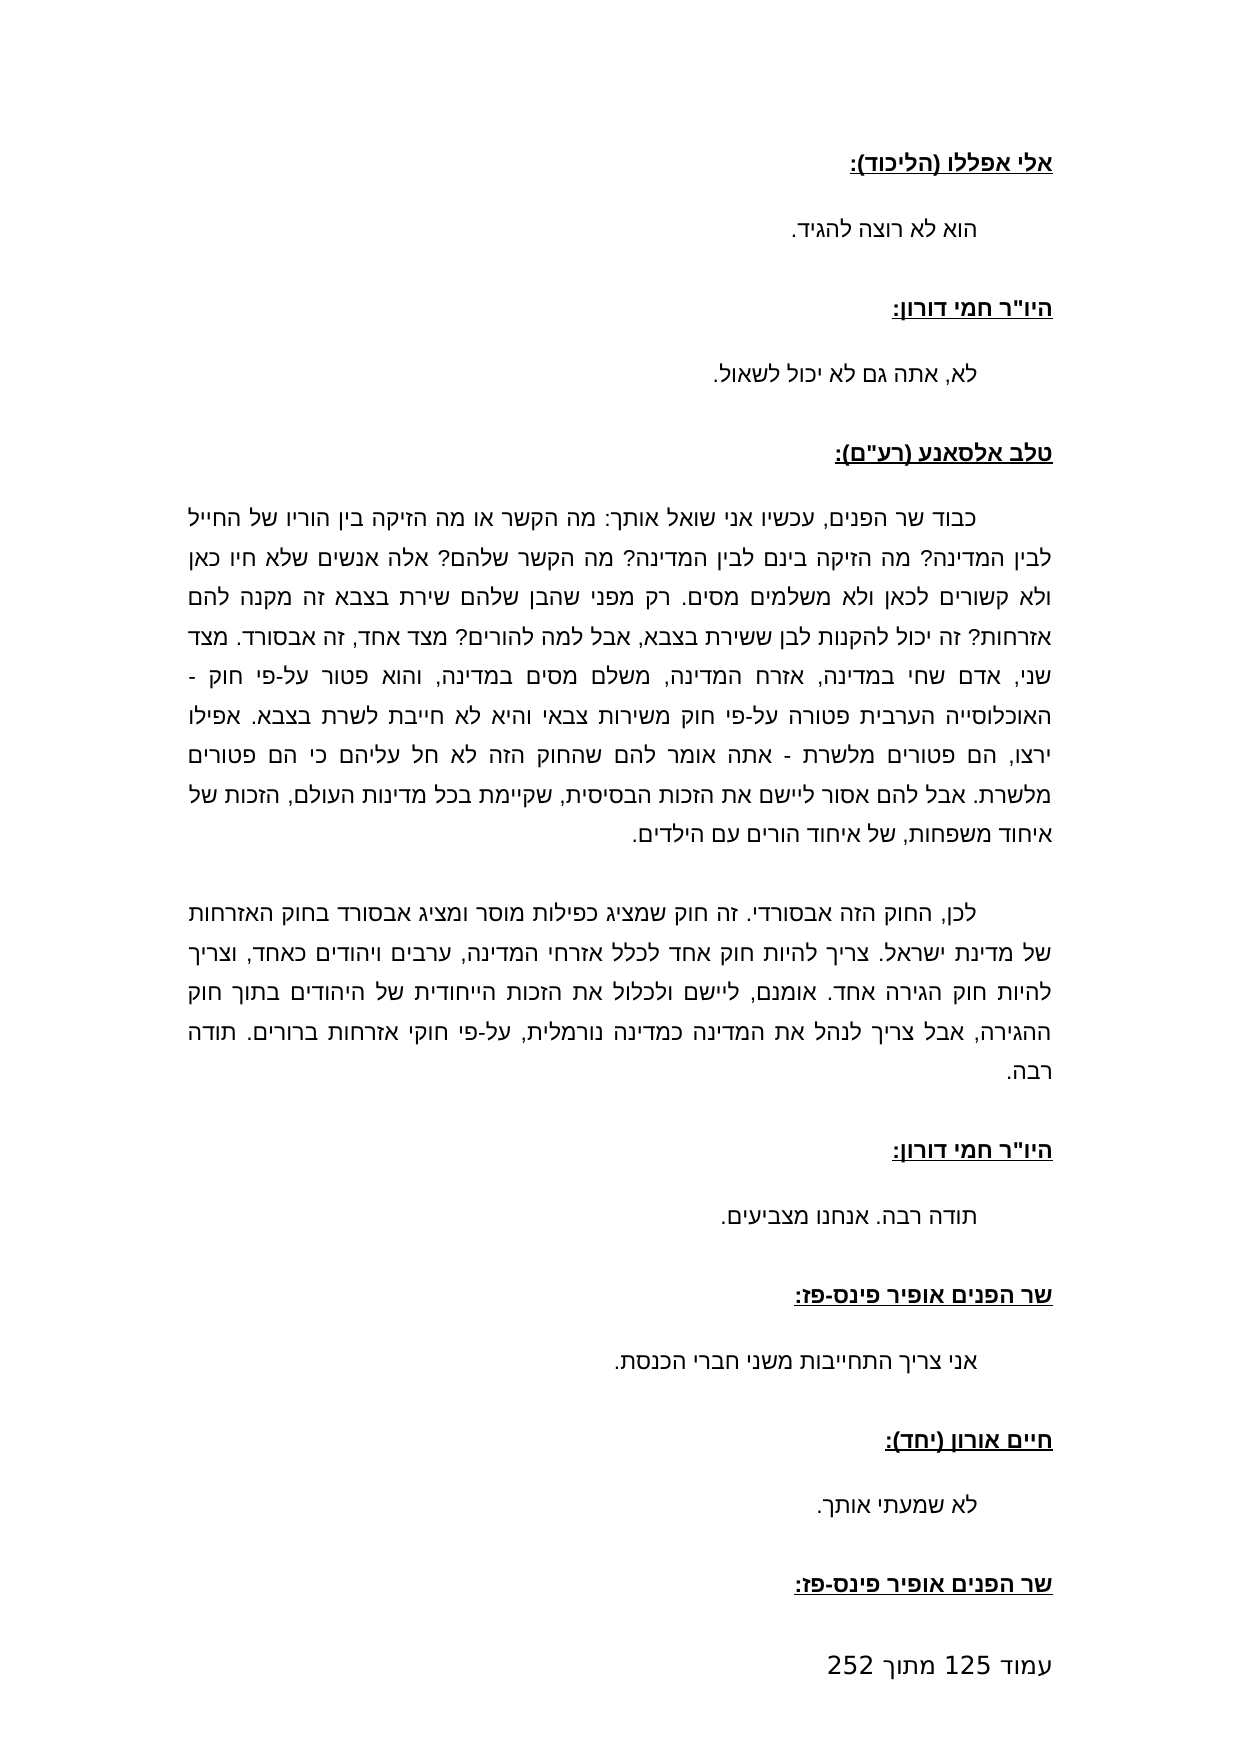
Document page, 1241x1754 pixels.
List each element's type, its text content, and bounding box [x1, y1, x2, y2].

text שר הפנים אופיר פינס-פז: [187, 1282, 1053, 1308]
text טלב אלסאנע (רע"ם): [187, 439, 1053, 466]
text לא, אתה גם לא יכול לשאול. [187, 361, 1053, 387]
text לכן, החוק הזה אבסורדי. זה חוק שמציג כפילות מוסר ומציג אבסורד בחוק האזרחות של מדינת ישראל. צריך להיות חוק אחד לכלל אזרחי המדינה, ערבים ויהודים כאחד, וצריך להיות חוק הגירה אחד. אומנם, ליישם ולכלול את הזכות הייחודית של היהודים בתוך חוק ההגירה, אבל צריך לנהל את המדינה כמדינה נורמלית, על-פי חוקי אזרחות ברורים. תודה רבה. [187, 900, 1053, 1084]
text היו"ר חמי דורון: [187, 1137, 1053, 1163]
text אני צריך התחייבות משני חברי הכנסת. [187, 1348, 1053, 1374]
text היו"ר חמי דורון: [187, 295, 1053, 321]
text הוא לא רוצה להגיד. [187, 216, 1053, 242]
text לא שמעתי אותך. [187, 1492, 1053, 1519]
text שר הפנים אופיר פינס-פז: [187, 1571, 1053, 1598]
text חיים אורון (יחד): [187, 1427, 1053, 1453]
text אלי אפללו (הליכוד): [187, 150, 1053, 176]
text כבוד שר הפנים, עכשיו אני שואל אותך: מה הקשר או מה הזיקה בין הוריו של החייל לבין המדינה? מה הזיקה בינם לבין המדינה? מה הקשר שלהם? אלה אנשים שלא חיו כאן ולא קשורים לכאן ולא משלמים מסים. רק מפני שהבן שלהם שירת בצבא זה מקנה להם אזרחות? זה יכול להקנות לבן ששירת בצבא, אבל למה להורים? מצד אחד, זה אבסורד. מצד שני, אדם שחי במדינה, אזרח המדינה, משלם מסים במדינה, והוא פטור על-פי חוק - האוכלוסייה הערבית פטורה על-פי חוק משירות צבאי והיא לא חייבת לשרת בצבא. אפילו ירצו, הם פטורים מלשרת - אתה אומר להם שהחוק הזה לא חל עליהם כי הם פטורים מלשרת. אבל להם אסור ליישם את הזכות הבסיסית, שקיימת בכל מדינות העולם, הזכות של איחוד משפחות, של איחוד הורים עם הילדים. [187, 505, 1053, 848]
text תודה רבה. אנחנו מצביעים. [187, 1203, 1053, 1229]
